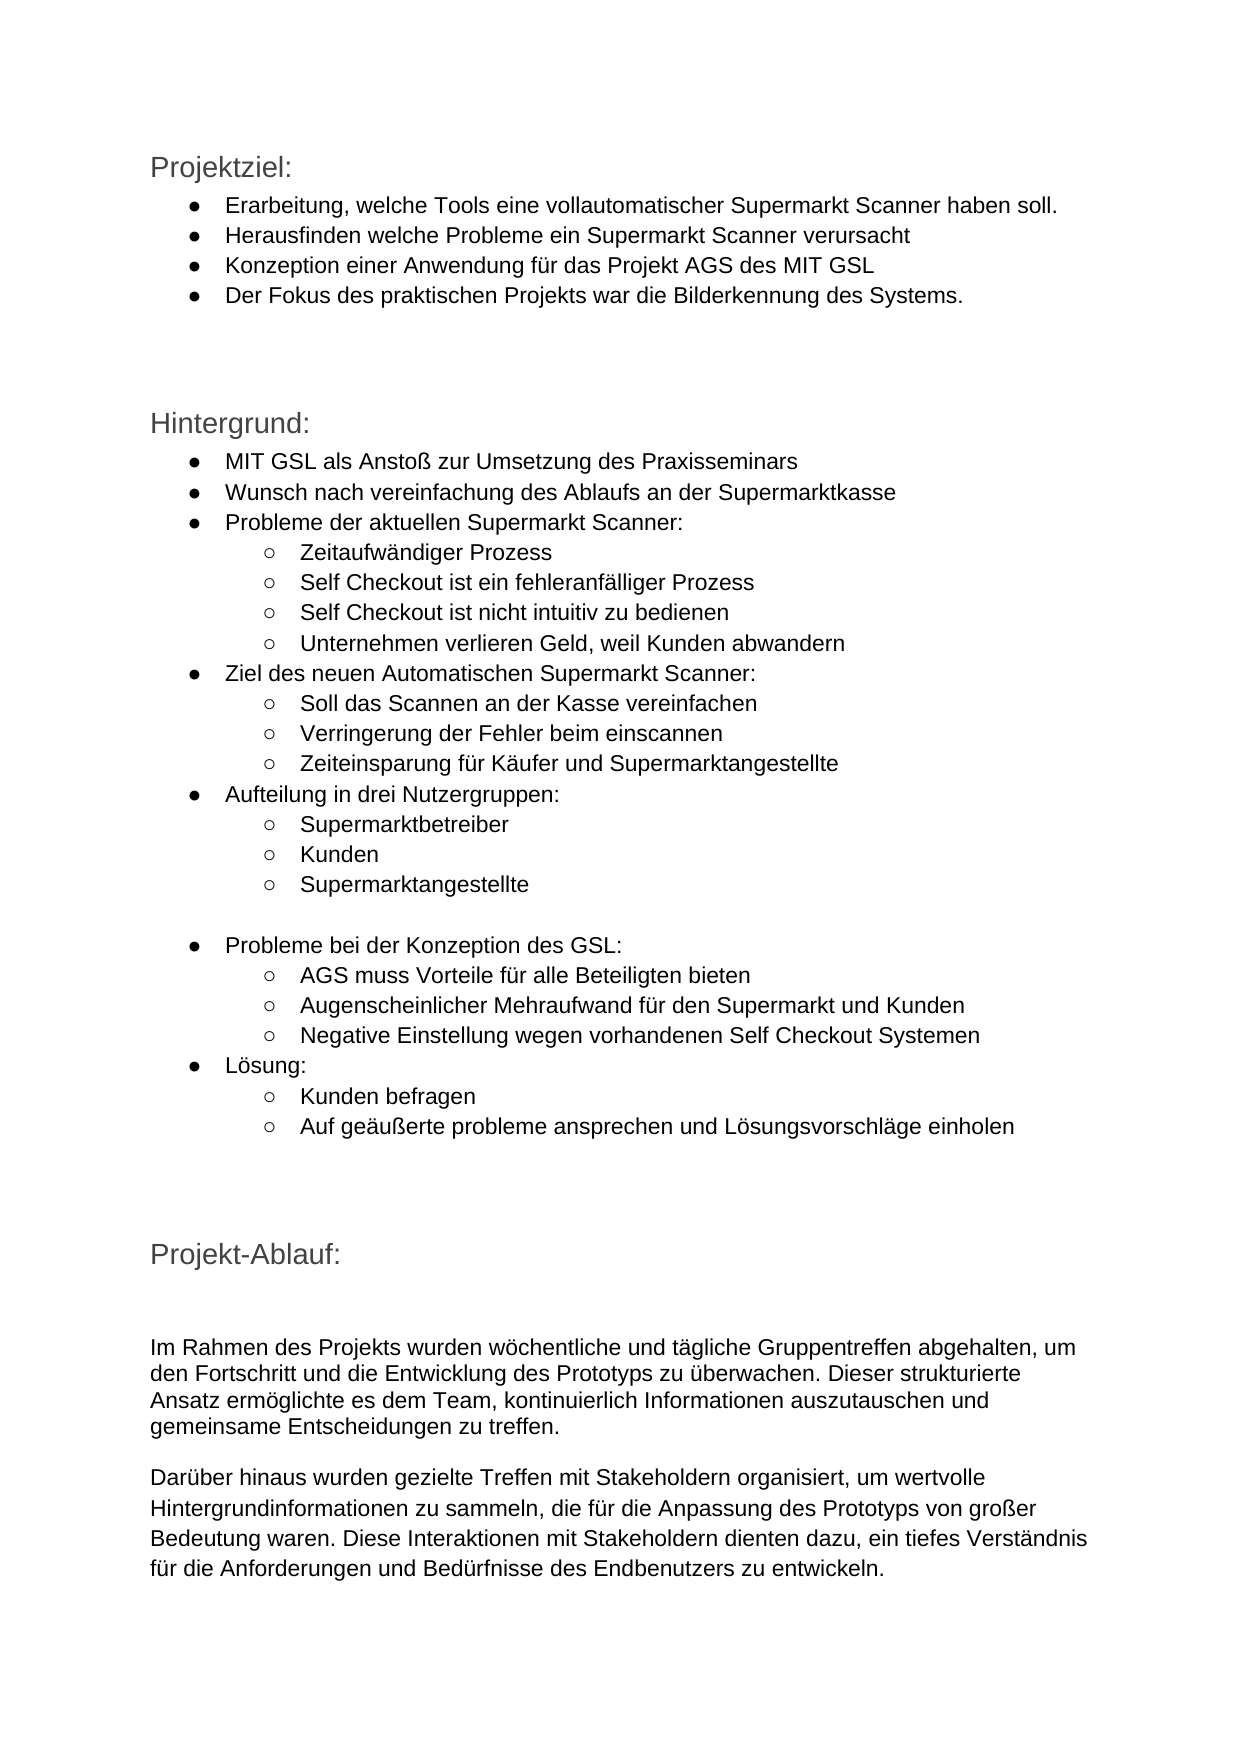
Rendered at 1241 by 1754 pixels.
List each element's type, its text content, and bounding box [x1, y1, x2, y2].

list Konzeption einer Anwendung für das Projekt AGS des MIT GSL [187, 252, 1090, 279]
list Kunden befragen [262, 1083, 1090, 1109]
list Zeitaufwändiger Prozess [262, 539, 1090, 565]
list Probleme der aktuellen Supermarkt Scanner: [187, 509, 1090, 535]
text Darüber hinaus wurden gezielte Treffen mit Stakeholdern organisiert, um wertvolle Hintergrundinformationen zu sammeln, die für die Anpassung des Prototyps von großer Bedeutung waren. Diese Interaktionen mit Stakeholdern dienten dazu, ein tiefes Verständnis für die Anforderungen und Bedürfnisse des Endbenutzers zu entwickeln. [150, 1464, 1090, 1581]
list Lösung: [187, 1052, 1090, 1079]
text Im Rahmen des Projekts wurden wöchentliche und tägliche Gruppentreffen abgehalten, um den Fortschritt und die Entwicklung des Prototyps zu überwachen. Dieser strukturierte Ansatz ermöglichte es dem Team, kontinuierlich Informationen auszutauschen und gemeinsame Entscheidungen zu treffen. [150, 1334, 1090, 1439]
list Zeiteinsparung für Käufer und Supermarktangestellte [262, 750, 1090, 777]
list Self Checkout ist nicht intuitiv zu bedienen [262, 599, 1090, 626]
list Erarbeitung, welche Tools eine vollautomatischer Supermarkt Scanner haben soll. [187, 192, 1090, 218]
list Wunsch nach vereinfachung des Ablaufs an der Supermarktkasse [187, 478, 1090, 505]
list Probleme bei der Konzeption des GSL: [187, 932, 1090, 958]
list Herausfinden welche Probleme ein Supermarkt Scanner verursacht [187, 222, 1090, 248]
subtitle Hintergrund: [150, 406, 1090, 440]
list Aufteilung in drei Nutzergruppen: [187, 781, 1090, 807]
list Kunden [262, 841, 1090, 867]
subtitle Projekt-Ablauf: [150, 1237, 1090, 1270]
list Supermarktbetreiber [262, 811, 1090, 837]
list Unternehmen verlieren Geld, weil Kunden abwandern [262, 629, 1090, 656]
list Ziel des neuen Automatischen Supermarkt Scanner: [187, 660, 1090, 686]
list Verringerung der Fehler beim einscannen [262, 720, 1090, 747]
list Auf geäußerte probleme ansprechen und Lösungsvorschläge einholen [262, 1113, 1090, 1139]
list Soll das Scannen an der Kasse vereinfachen [262, 690, 1090, 716]
list Supermarktangestellte [262, 871, 1090, 898]
list Self Checkout ist ein fehleranfälliger Prozess [262, 569, 1090, 596]
subtitle Projektziel: [150, 150, 1090, 183]
list AGS muss Vorteile für alle Beteiligten bieten [262, 962, 1090, 988]
list Augenscheinlicher Mehraufwand für den Supermarkt und Kunden [262, 992, 1090, 1018]
list Negative Einstellung wegen vorhandenen Self Checkout Systemen [262, 1022, 1090, 1049]
list MIT GSL als Anstoß zur Umsetzung des Praxisseminars [187, 448, 1090, 475]
list Der Fokus des praktischen Projekts war die Bilderkennung des Systems. [187, 282, 1090, 309]
